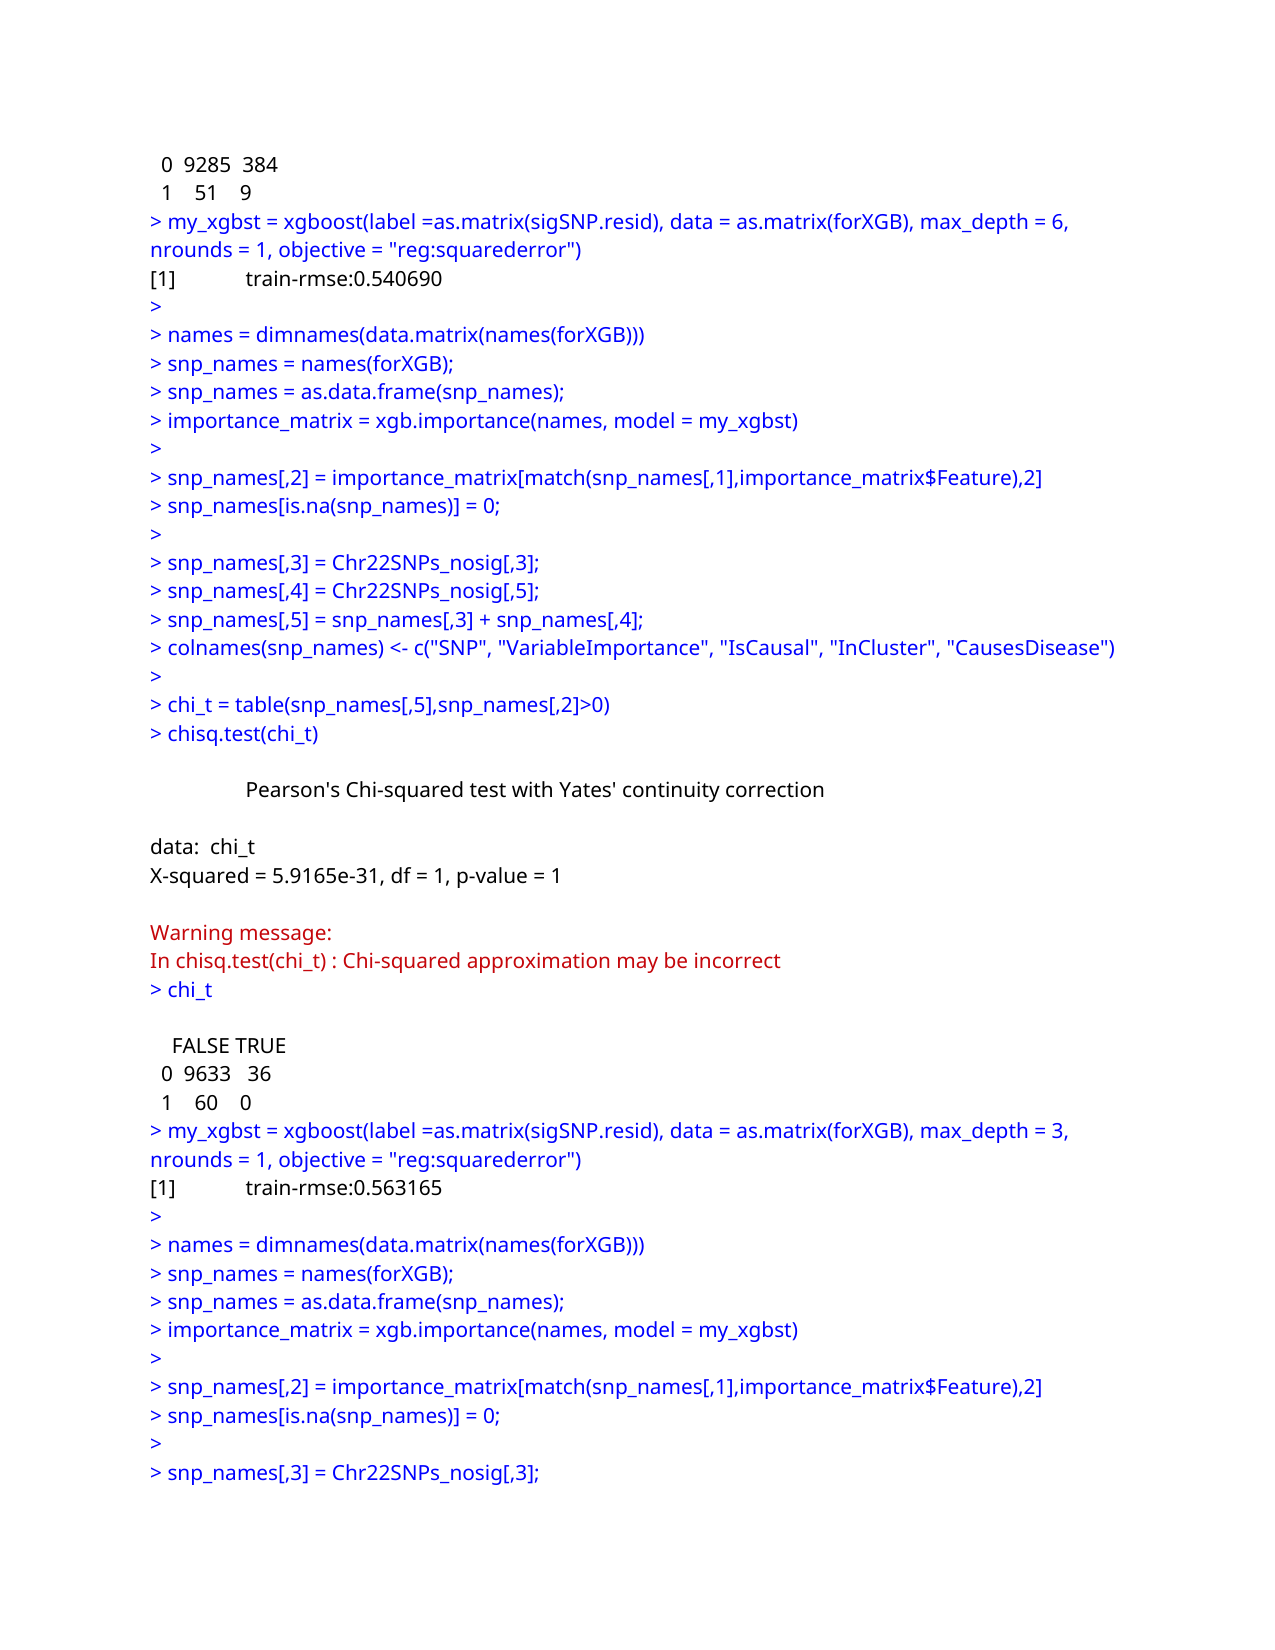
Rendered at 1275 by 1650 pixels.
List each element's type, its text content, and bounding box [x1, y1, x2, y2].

text data: chi_t [150, 832, 1125, 861]
text > my_xgbst = xgboost(label =as.matrix(sigSNP.resid), data = as.matrix(forXGB), max_depth = 3, nrounds = 1, objective = "reg:squarederror") [150, 1116, 1125, 1173]
text > [150, 520, 1125, 548]
text > [150, 1429, 1125, 1458]
text > [150, 1202, 1125, 1230]
text > snp_names[,5] = snp_names[,3] + snp_names[,4]; [150, 605, 1125, 633]
text [1] train-rmse:0.540690 [150, 264, 1125, 292]
text > importance_matrix = xgb.importance(names, model = my_xgbst) [150, 1316, 1125, 1344]
text > snp_names[is.na(snp_names)] = 0; [150, 491, 1125, 520]
text > [150, 1344, 1125, 1372]
text > snp_names[,2] = importance_matrix[match(snp_names[,1],importance_matrix$Feature),2] [150, 1372, 1125, 1401]
text > [150, 292, 1125, 321]
text Warning message: [150, 918, 1125, 946]
text > snp_names = as.data.frame(snp_names); [150, 1287, 1125, 1316]
text > chi_t [150, 975, 1125, 1003]
text X-squared = 5.9165e-31, df = 1, p-value = 1 [150, 861, 1125, 889]
text > [150, 434, 1125, 463]
text > snp_names[,2] = importance_matrix[match(snp_names[,1],importance_matrix$Feature),2] [150, 463, 1125, 491]
text > chisq.test(chi_t) [150, 719, 1125, 747]
text 1 51 9 [150, 178, 1125, 207]
text > my_xgbst = xgboost(label =as.matrix(sigSNP.resid), data = as.matrix(forXGB), max_depth = 6, nrounds = 1, objective = "reg:squarederror") [150, 207, 1125, 264]
text 0 9285 384 [150, 150, 1125, 178]
text > colnames(snp_names) <- c("SNP", "VariableImportance", "IsCausal", "InCluster", "CausesDisease") [150, 633, 1125, 662]
text > [150, 662, 1125, 690]
text 1 60 0 [150, 1088, 1125, 1116]
text > importance_matrix = xgb.importance(names, model = my_xgbst) [150, 406, 1125, 434]
text > names = dimnames(data.matrix(names(forXGB))) [150, 321, 1125, 349]
text > snp_names = as.data.frame(snp_names); [150, 377, 1125, 406]
text > snp_names[is.na(snp_names)] = 0; [150, 1401, 1125, 1429]
text > snp_names[,3] = Chr22SNPs_nosig[,3]; [150, 1458, 1125, 1486]
text Pearson's Chi-squared test with Yates' continuity correction [150, 776, 1125, 804]
text In chisq.test(chi_t) : Chi-squared approximation may be incorrect [150, 946, 1125, 975]
text > snp_names[,4] = Chr22SNPs_nosig[,5]; [150, 577, 1125, 605]
text FALSE TRUE [150, 1031, 1125, 1059]
text > names = dimnames(data.matrix(names(forXGB))) [150, 1230, 1125, 1259]
text > snp_names[,3] = Chr22SNPs_nosig[,3]; [150, 548, 1125, 577]
text [1] train-rmse:0.563165 [150, 1173, 1125, 1202]
text 0 9633 36 [150, 1059, 1125, 1088]
text > chi_t = table(snp_names[,5],snp_names[,2]>0) [150, 690, 1125, 719]
text > snp_names = names(forXGB); [150, 349, 1125, 377]
text > snp_names = names(forXGB); [150, 1259, 1125, 1287]
